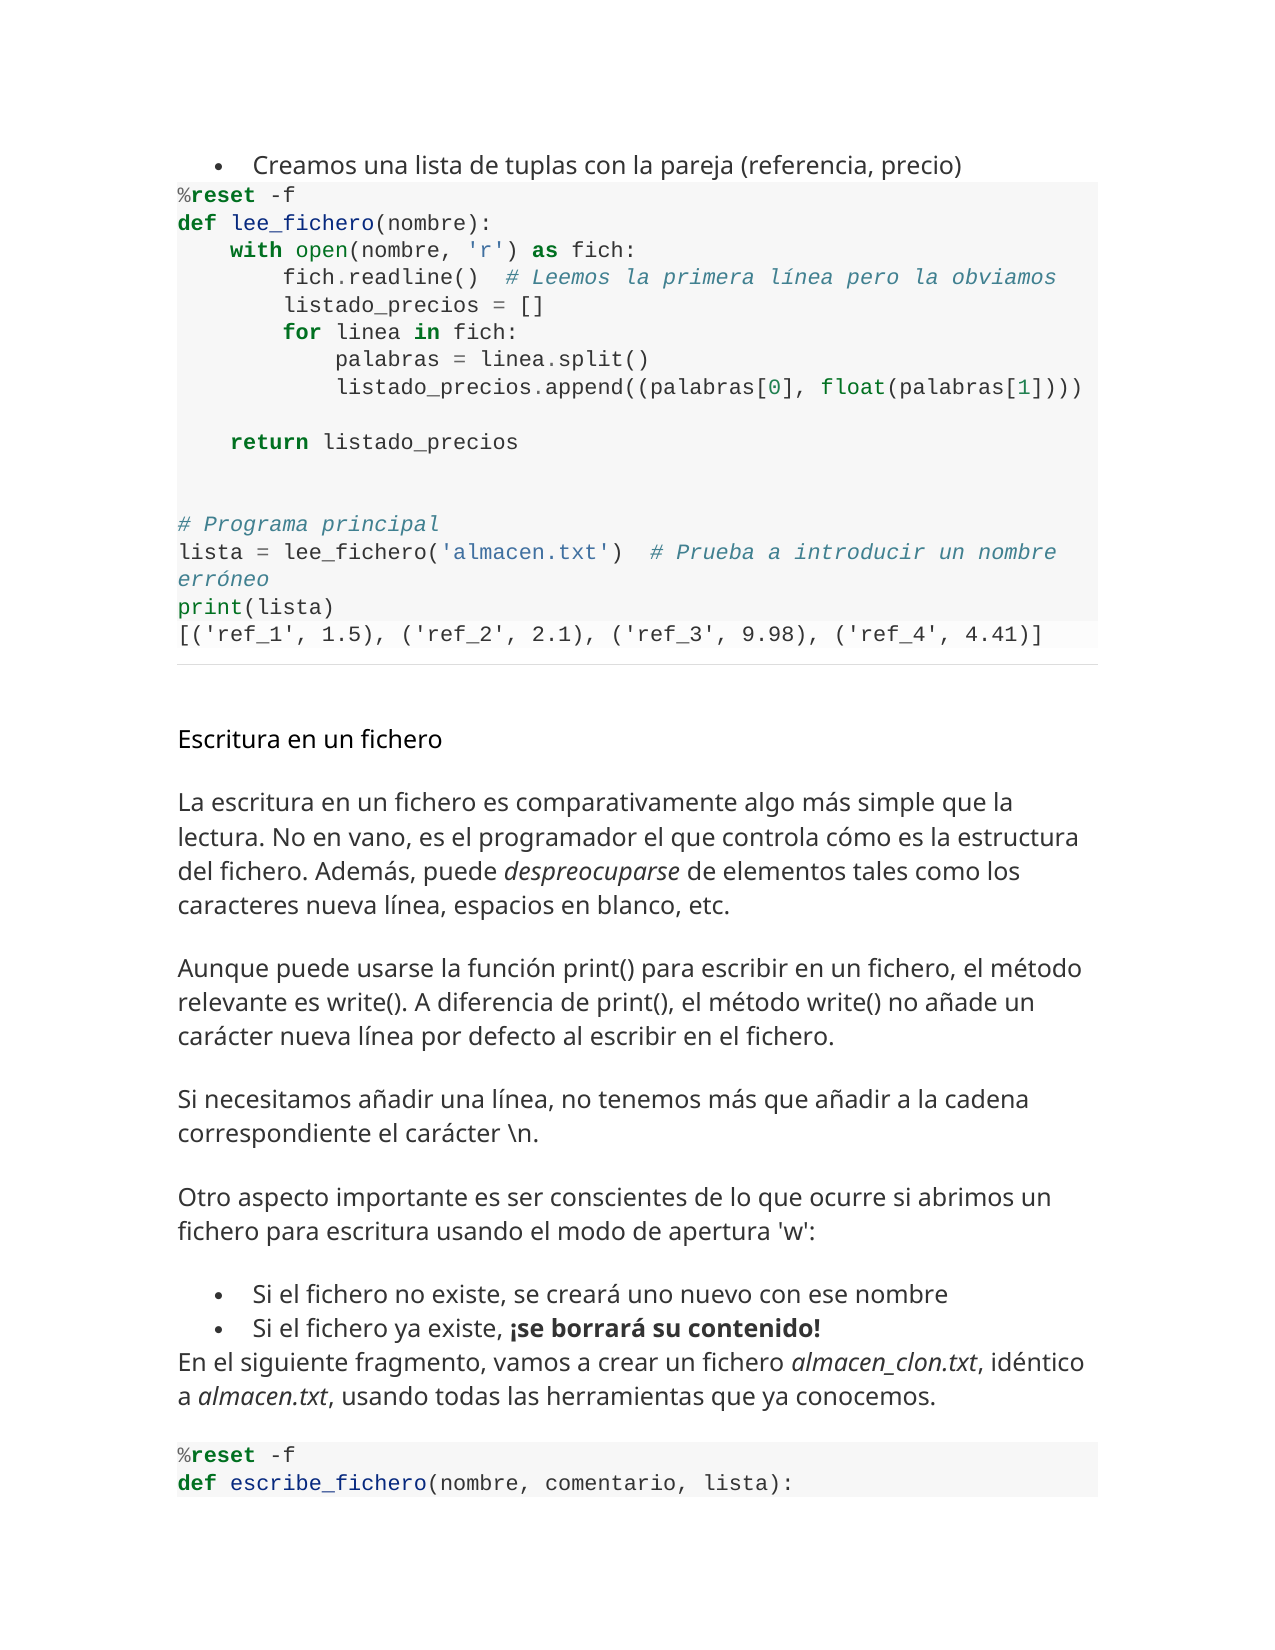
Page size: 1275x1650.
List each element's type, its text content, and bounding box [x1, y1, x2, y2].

text return listado_precios [177, 429, 1098, 456]
text def escribe_fichero(nombre, comentario, lista): [177, 1469, 1098, 1497]
text with open(nombre, 'r') as fich: [177, 236, 1098, 264]
text palabras = linea.split() [177, 346, 1098, 373]
text Escritura en un fichero [177, 722, 1098, 756]
text Aunque puede usarse la función print() para escribir en un fichero, el método relevante es write(). A diferencia de print(), el método write() no añade un carácter nueva línea por defecto al escribir en el fichero. [177, 951, 1098, 1053]
list Creamos una lista de tuplas con la pareja (referencia, precio) [215, 148, 1098, 182]
text La escritura en un fichero es comparativamente algo más simple que la lectura. No en vano, es el programador el que controla cómo es la estructura del fichero. Además, puede despreocuparse de elementos tales como los caracteres nueva línea, espacios en blanco, etc. [177, 785, 1098, 921]
text Si necesitamos añadir una línea, no tenemos más que añadir a la cadena correspondiente el carácter \n. [177, 1082, 1098, 1150]
text for linea in fich: [177, 319, 1098, 346]
list Si el fichero no existe, se creará uno nuevo con ese nombre [215, 1276, 1098, 1311]
text En el siguiente fragmento, vamos a crear un fichero almacen_clon.txt, idéntico a almacen.txt, usando todas las herramientas que ya conocemos. [177, 1344, 1098, 1413]
text # Programa principal [177, 511, 1098, 538]
text listado_precios = [] [177, 291, 1098, 319]
text def lee_fichero(nombre): [177, 209, 1098, 236]
text fich.readline() # Leemos la primera línea pero la obviamos [177, 264, 1098, 291]
text print(lista) [177, 593, 1098, 621]
list Si el fichero ya existe, ¡se borrará su contenido! [215, 1311, 1098, 1344]
text listado_precios.append((palabras[0], float(palabras[1]))) [177, 373, 1098, 401]
text [('ref_1', 1.5), ('ref_2', 2.1), ('ref_3', 9.98), ('ref_4', 4.41)] [177, 621, 1098, 648]
text Otro aspecto importante es ser conscientes de lo que ocurre si abrimos un fichero para escritura usando el modo de apertura 'w': [177, 1179, 1098, 1247]
text %reset -f [177, 1442, 1098, 1469]
text lista = lee_fichero('almacen.txt') # Prueba a introducir un nombre erróneo [177, 538, 1098, 593]
text %reset -f [177, 182, 1098, 209]
